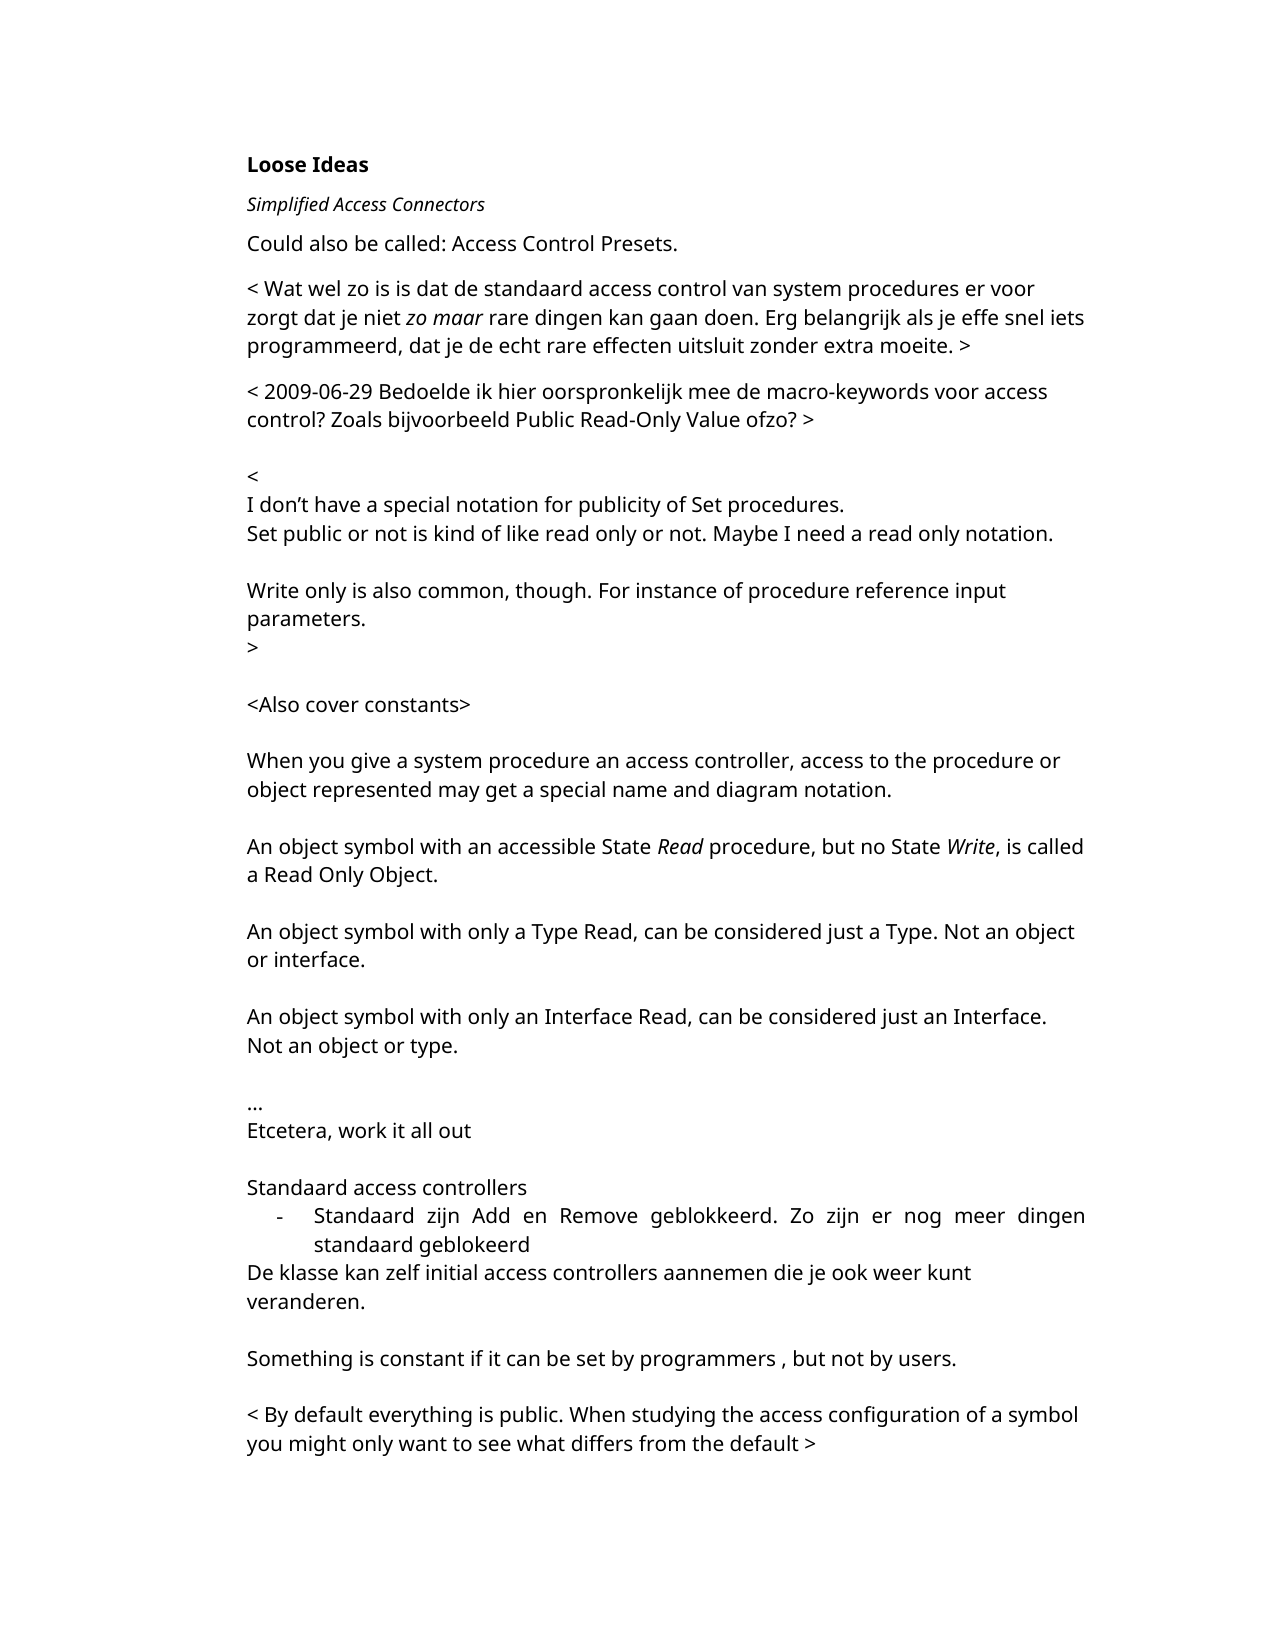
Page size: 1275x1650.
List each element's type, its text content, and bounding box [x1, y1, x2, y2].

text Write only is also common, though. For instance of procedure reference input parameters. [247, 576, 1087, 633]
subtitle Simplified Access Connectors [247, 191, 1087, 216]
text … [247, 1088, 1087, 1116]
text < Wat wel zo is is dat de standaard access control van system procedures er voor zorgt dat je niet zo maar rare dingen kan gaan doen. Erg belangrijk als je effe snel iets programmeerd, dat je de echt rare effecten uitsluit zonder extra moeite. > [247, 274, 1087, 360]
text < [247, 462, 1087, 491]
text An object symbol with only an Interface Read, can be considered just an Interface. Not an object or type. [247, 1002, 1087, 1059]
subtitle Loose Ideas [247, 150, 1087, 178]
text > [247, 633, 1087, 661]
text Etcetera, work it all out [247, 1116, 1087, 1145]
text Standaard access controllers [247, 1173, 1087, 1202]
text De klasse kan zelf initial access controllers aannemen die je ook weer kunt veranderen. [247, 1258, 1087, 1315]
text Could also be called: Access Control Presets. [247, 229, 1087, 257]
text < 2009-06-29 Bedoelde ik hier oorspronkelijk mee de macro-keywords voor access control? Zoals bijvoorbeeld Public Read-Only Value ofzo? > [247, 377, 1087, 434]
text < By default everything is public. When studying the access configuration of a symbol you might only want to see what differs from the default > [247, 1401, 1087, 1457]
text When you give a system procedure an access controller, access to the procedure or object represented may get a special name and diagram notation. [247, 747, 1087, 803]
text I don’t have a special notation for publicity of Set procedures. [247, 491, 1087, 519]
text Set public or not is kind of like read only or not. Maybe I need a read only notation. [247, 519, 1087, 547]
text An object symbol with only a Type Read, can be considered just a Type. Not an object or interface. [247, 917, 1087, 974]
text <Also cover constants> [247, 690, 1087, 718]
text Something is constant if it can be set by programmers , but not by users. [247, 1344, 1087, 1372]
text An object symbol with an accessible State Read procedure, but no State Write, is called a Read Only Object. [247, 832, 1087, 889]
list Standaard zijn Add en Remove geblokkeerd. Zo zijn er nog meer dingen standaard geblokeerd [276, 1202, 1087, 1258]
